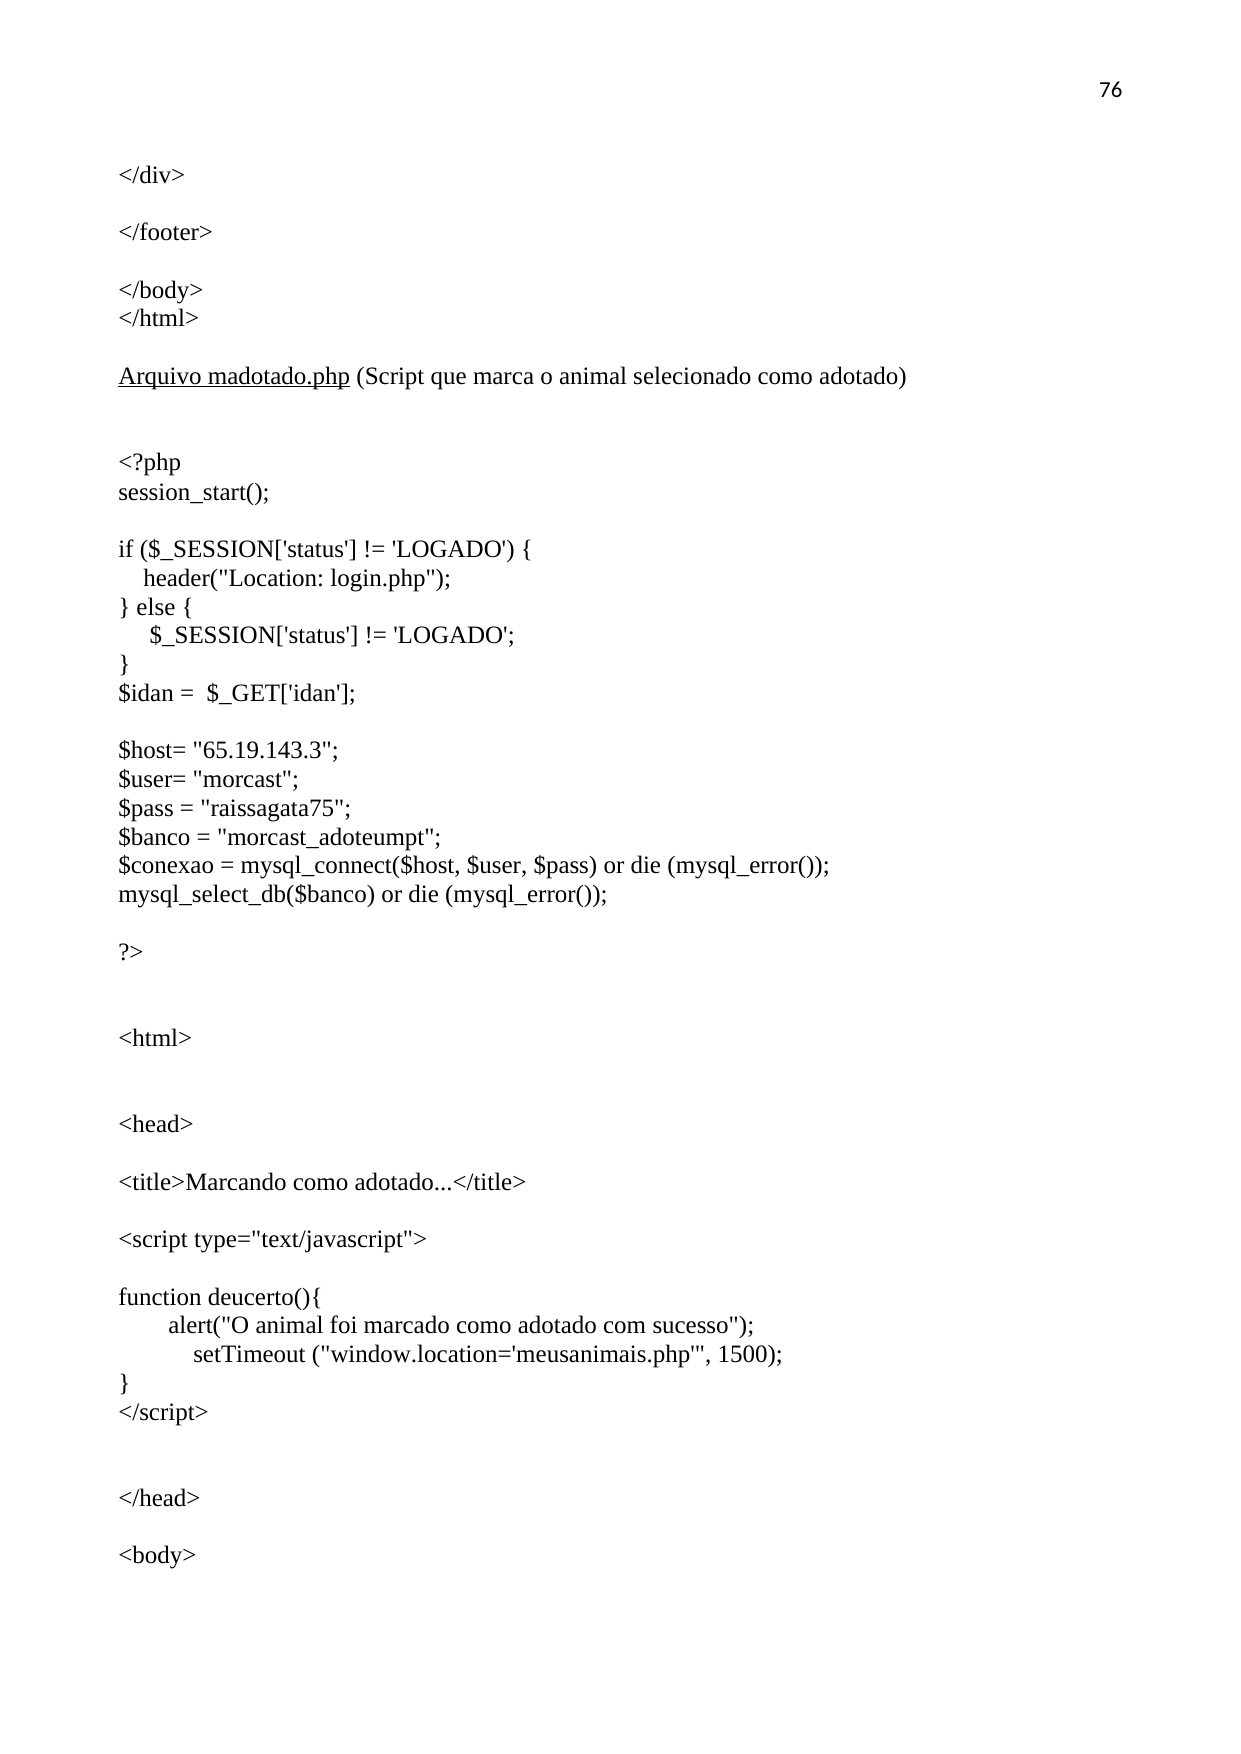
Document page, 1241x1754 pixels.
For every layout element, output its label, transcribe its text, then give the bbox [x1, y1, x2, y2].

text if ($_SESSION['status'] != 'LOGADO') { [118, 534, 1122, 563]
text $idan = $_GET['idan']; [118, 678, 1122, 707]
text $_SESSION['status'] != 'LOGADO'; [118, 620, 1122, 649]
text </html> [118, 303, 1122, 332]
text $conexao = mysql_connect($host, $user, $pass) or die (mysql_error()); [118, 850, 1122, 879]
text } [118, 1368, 1122, 1397]
text Arquivo madotado.php (Script que marca o animal selecionado como adotado) [118, 361, 1122, 390]
text <script type="text/javascript"> [118, 1224, 1122, 1253]
text alert("O animal foi marcado como adotado com sucesso"); [118, 1310, 1122, 1339]
text } else { [118, 592, 1122, 620]
text ﻿﻿<?php [118, 447, 1122, 477]
text ?> [118, 937, 1122, 965]
text } [118, 649, 1122, 678]
text mysql_select_db($banco) or die (mysql_error()); [118, 879, 1122, 908]
text $pass = "raissagata75"; [118, 793, 1122, 822]
text header("Location: login.php"); [118, 563, 1122, 592]
text function deucerto(){ [118, 1282, 1122, 1310]
text setTimeout ("window.location='meusanimais.php'", 1500); [118, 1339, 1122, 1368]
text <title>Marcando como adotado...</title> [118, 1167, 1122, 1195]
text </div> [118, 160, 1122, 188]
text </script> [118, 1397, 1122, 1425]
text $user= "morcast"; [118, 764, 1122, 793]
text <body> [118, 1540, 1122, 1569]
text </footer> [118, 217, 1122, 246]
text </head> [118, 1483, 1122, 1512]
text session_start(); [118, 477, 1122, 505]
text <html> [118, 1023, 1122, 1052]
text $banco = "morcast_adoteumpt"; [118, 822, 1122, 850]
text <head> [118, 1109, 1122, 1138]
text </body> [118, 275, 1122, 303]
text $host= "65.19.143.3"; [118, 735, 1122, 764]
